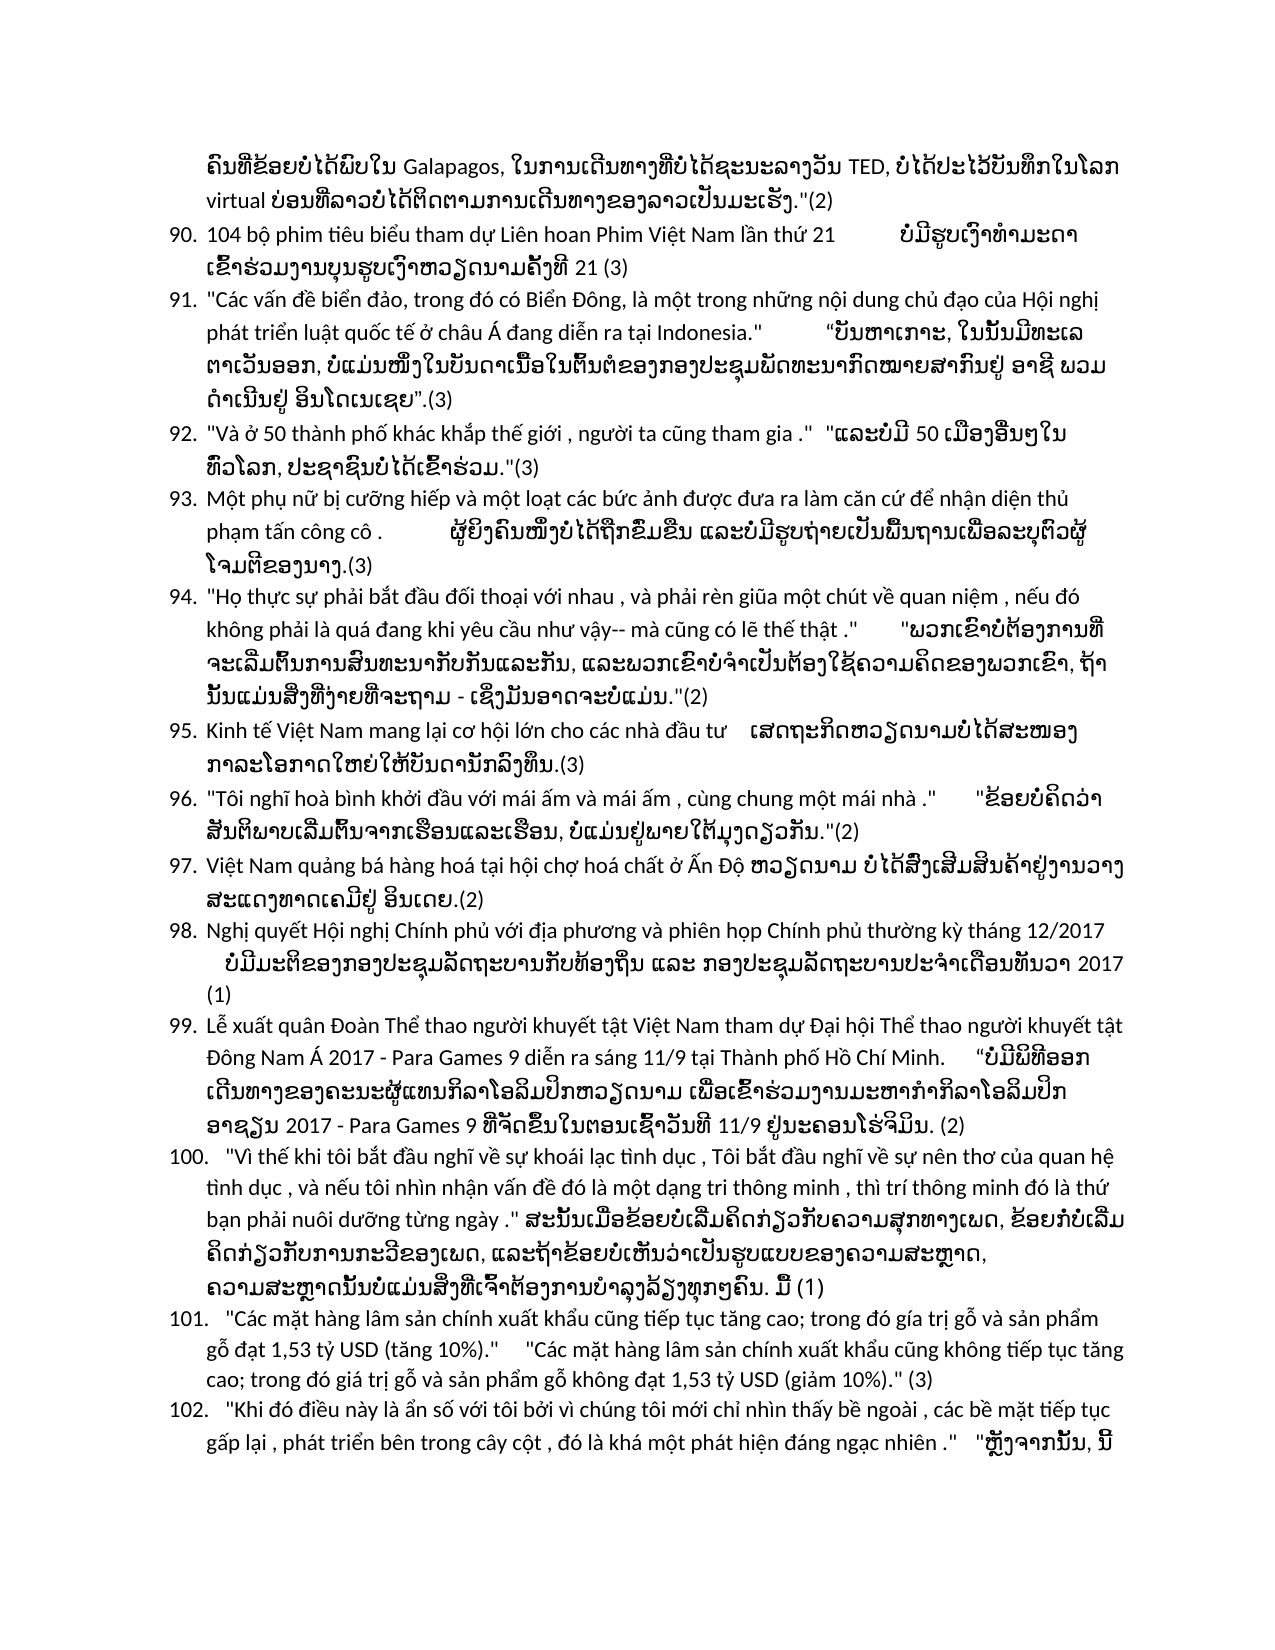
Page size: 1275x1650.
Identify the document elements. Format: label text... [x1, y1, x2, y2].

list "Họ thực sự phải bắt đầu đối thoại với nhau , và phải rèn giũa một chút về quan niệm , nếu đó không phải là quá đang khi yêu cầu như vậy-- mà cũng có lẽ thế thật ." "ພວກເຂົາບໍ່ຕ້ອງການທີ່ຈະເລີ່ມຕົ້ນການສົນທະນາກັບກັນແລະກັນ, ແລະພວກເຂົາບໍ່ຈໍາເປັນຕ້ອງໃຊ້ຄວາມຄິດຂອງພວກເຂົາ, ຖ້ານັ້ນແມ່ນສິ່ງທີ່ງ່າຍທີ່ຈະຖາມ - ເຊິ່ງມັນອາດຈະບໍ່ແມ່ນ."(2) [169, 582, 1125, 712]
list "Và ở 50 thành phố khác khắp thế giới , người ta cũng tham gia ." "ແລະບໍ່ມີ 50 ເມືອງອື່ນໆໃນທົ່ວໂລກ, ປະຊາຊົນບໍ່ໄດ້ເຂົ້າຮ່ວມ."(3) [169, 417, 1125, 482]
list Lễ xuất quân Đoàn Thể thao người khuyết tật Việt Nam tham dự Đại hội Thể thao người khuyết tật Đông Nam Á 2017 - Para Games 9 diễn ra sáng 11/9 tại Thành phố Hồ Chí Minh. “ບໍ່ມີພິທີອອກເດີນທາງຂອງຄະນະຜູ້ແທນກິລາໂອລິມປິກຫວຽດນາມ ເພື່ອເຂົ້າຮ່ວມງານມະຫາກຳກິລາໂອລິມປິກອາຊຽນ 2017 - Para Games 9 ທີ່ຈັດຂຶ້ນໃນຕອນເຊົ້າວັນທີ 11/9 ຢູ່ນະຄອນໂຮ່ຈິມິນ. (2) [169, 1011, 1125, 1140]
list "Tôi nghĩ hoà bình khởi đầu với mái ấm và mái ấm , cùng chung một mái nhà ." "ຂ້ອຍບໍ່ຄິດວ່າສັນຕິພາບເລີ່ມຕົ້ນຈາກເຮືອນແລະເຮືອນ, ບໍ່ແມ່ນຢູ່ພາຍໃຕ້ມຸງດຽວກັນ."(2) [169, 782, 1125, 847]
list Nghị quyết Hội nghị Chính phủ với địa phương và phiên họp Chính phủ thường kỳ tháng 12/2017 ບໍ່ມີມະຕິຂອງກອງປະຊຸມລັດຖະບານກັບທ້ອງຖິ່ນ ແລະ ກອງປະຊຸມລັດຖະບານປະຈຳເດືອນທັນວາ 2017 (1) [169, 917, 1125, 1008]
list "Các mặt hàng lâm sản chính xuất khẩu cũng tiếp tục tăng cao; trong đó gía trị gỗ và sản phẩm gỗ đạt 1,53 tỷ USD (tăng 10%)." "Các mặt hàng lâm sản chính xuất khẩu cũng không tiếp tục tăng cao; trong đó giá trị gỗ và sản phẩm gỗ không đạt 1,53 tỷ USD (giảm 10%)." (3) [169, 1304, 1125, 1393]
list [169, 1395, 1125, 1457]
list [169, 150, 1125, 215]
list 104 bộ phim tiêu biểu tham dự Liên hoan Phim Việt Nam lần thứ 21 ບໍ່ມີຮູບເງົາທຳມະດາເຂົ້າຮ່ວມງານບຸນຮູບເງົາຫວຽດນາມຄັ້ງທີ 21 (3) [169, 217, 1125, 282]
list Việt Nam quảng bá hàng hoá tại hội chợ hoá chất ở Ấn Độ ຫວຽດນາມ ບໍ່ໄດ້ສົ່ງເສີມສິນຄ້າຢູ່ງານວາງສະແດງທາດເຄມີຢູ່ ອິນເດຍ.(2) [169, 849, 1125, 914]
list "Vì thế khi tôi bắt đầu nghĩ về sự khoái lạc tình dục , Tôi bắt đầu nghĩ về sự nên thơ của quan hệ tình dục , và nếu tôi nhìn nhận vấn đề đó là một dạng tri thông minh , thì trí thông minh đó là thứ bạn phải nuôi dưỡng từng ngày ." ສະນັ້ນເມື່ອຂ້ອຍບໍ່ເລີ່ມຄິດກ່ຽວກັບຄວາມສຸກທາງເພດ, ຂ້ອຍກໍ່ບໍ່ເລີ່ມຄິດກ່ຽວກັບການກະວີຂອງເພດ, ແລະຖ້າຂ້ອຍບໍ່ເຫັນວ່າເປັນຮູບແບບຂອງຄວາມສະຫຼາດ, ຄວາມສະຫຼາດນັ້ນບໍ່ແມ່ນສິ່ງທີ່ເຈົ້າຕ້ອງການບໍາລຸງລ້ຽງທຸກໆຄົນ. ມື້ (1) [169, 1142, 1125, 1302]
list Kinh tế Việt Nam mang lại cơ hội lớn cho các nhà đầu tư ເສດຖະກິດຫວຽດນາມບໍ່ໄດ້ສະໜອງກາລະໂອກາດໃຫຍ່ໃຫ້ບັນດານັກລົງທຶນ.(3) [169, 714, 1125, 779]
list "Các vấn đề biển đảo, trong đó có Biển Đông, là một trong những nội dung chủ đạo của Hội nghị phát triển luật quốc tế ở châu Á đang diễn ra tại Indonesia." “ບັນຫາເກາະ, ໃນນັ້ນມີທະເລຕາເວັນອອກ, ບໍ່ແມ່ນໜຶ່ງໃນບັນດາເນື້ອໃນຕົ້ນຕໍຂອງກອງປະຊຸມພັດທະນາກົດໝາຍສາກົນຢູ່ ອາຊີ ພວມດຳເນີນຢູ່ ອິນໂດເນເຊຍ”.(3) [169, 285, 1125, 414]
list Một phụ nữ bị cưỡng hiếp và một loạt các bức ảnh được đưa ra làm căn cứ để nhận diện thủ phạm tấn công cô . ຜູ້ຍິງຄົນໜຶ່ງບໍ່ໄດ້ຖືກຂົ່ມຂືນ ແລະບໍ່ມີຮູບຖ່າຍເປັນພື້ນຖານເພື່ອລະບຸຕົວຜູ້ໂຈມຕີຂອງນາງ.(3) [169, 484, 1125, 580]
